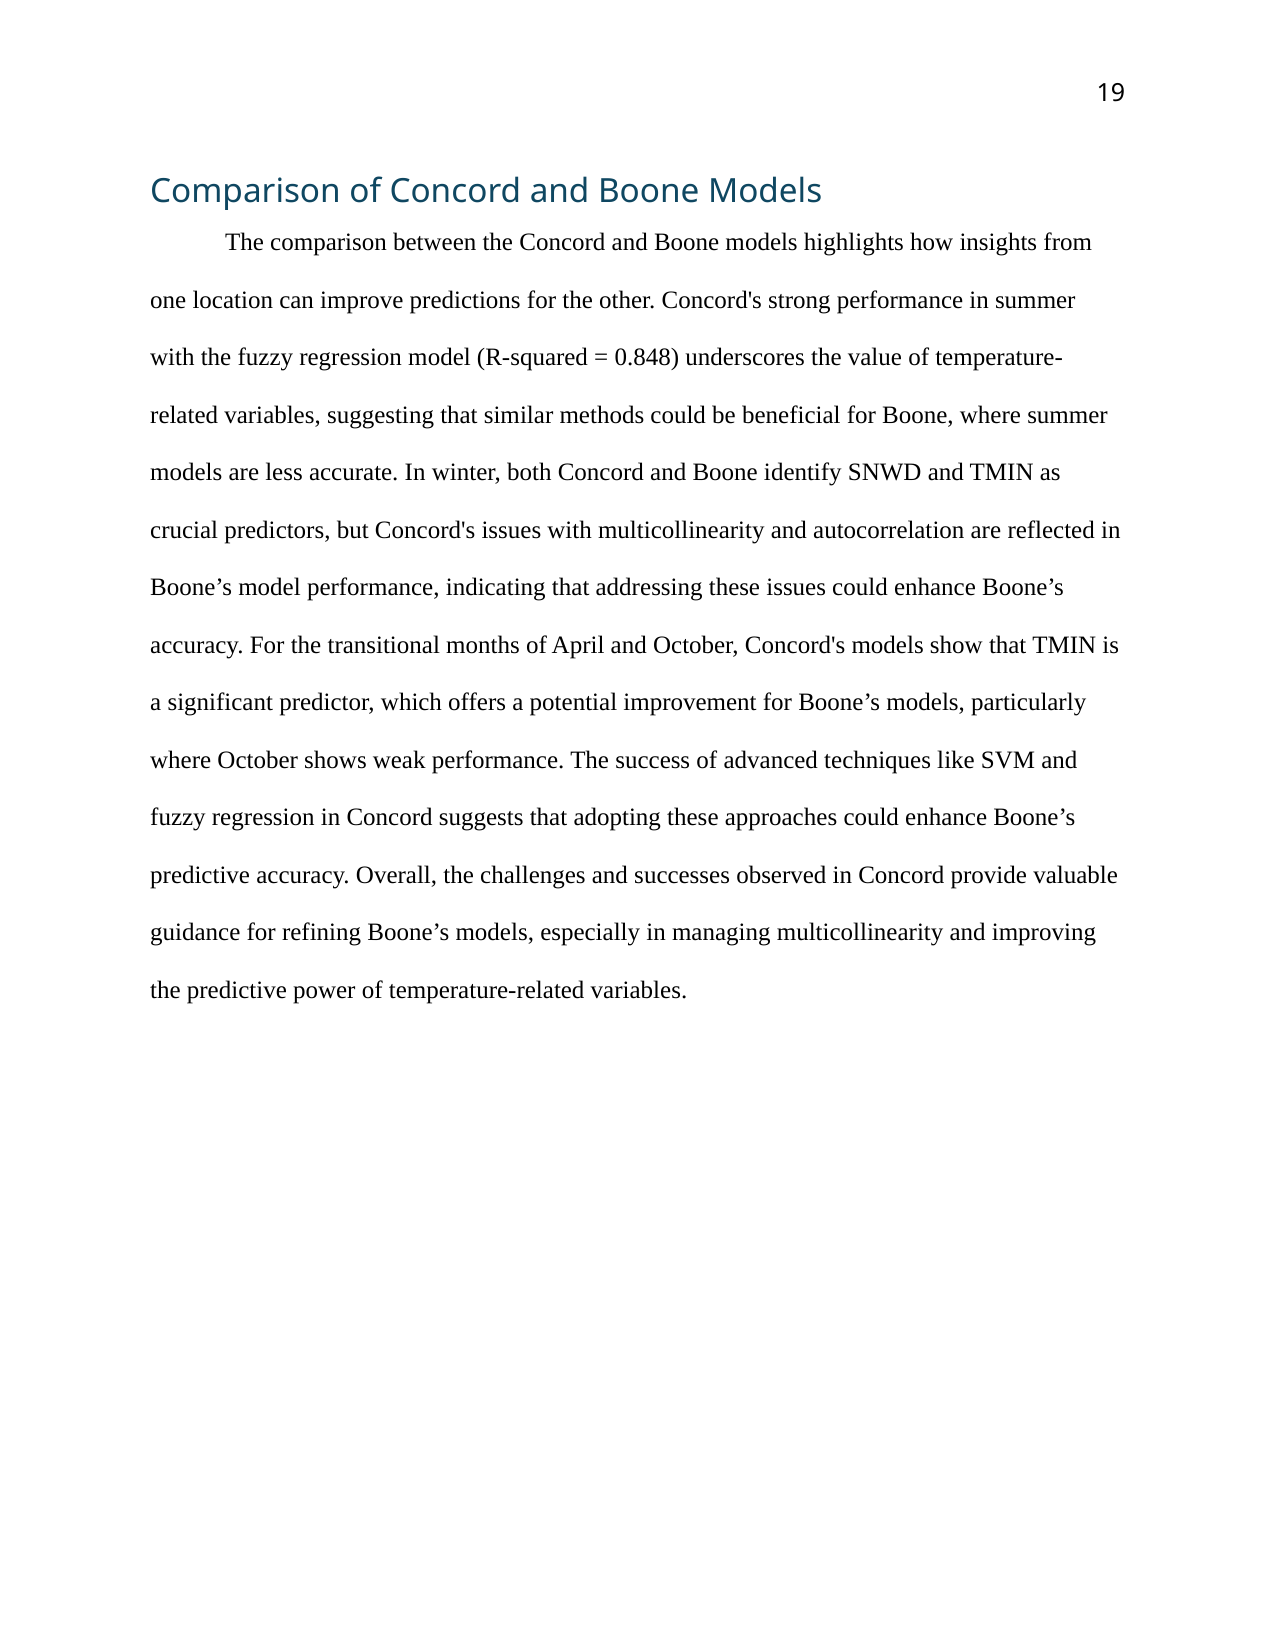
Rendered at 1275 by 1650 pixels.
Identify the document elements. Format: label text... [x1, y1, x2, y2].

text The comparison between the Concord and Boone models highlights how insights from one location can improve predictions for the other. Concord's strong performance in summer with the fuzzy regression model (R-squared = 0.848) underscores the value of temperature-related variables, suggesting that similar methods could be beneficial for Boone, where summer models are less accurate. In winter, both Concord and Boone identify SNWD and TMIN as crucial predictors, but Concord's issues with multicollinearity and autocorrelation are reflected in Boone’s model performance, indicating that addressing these issues could enhance Boone’s accuracy. For the transitional months of April and October, Concord's models show that TMIN is a significant predictor, which offers a potential improvement for Boone’s models, particularly where October shows weak performance. The success of advanced techniques like SVM and fuzzy regression in Concord suggests that adopting these approaches could enhance Boone’s predictive accuracy. Overall, the challenges and successes observed in Concord provide valuable guidance for refining Boone’s models, especially in managing multicollinearity and improving the predictive power of temperature-related variables. [150, 227, 1125, 1003]
subtitle Comparison of Concord and Boone Models [150, 167, 1125, 212]
